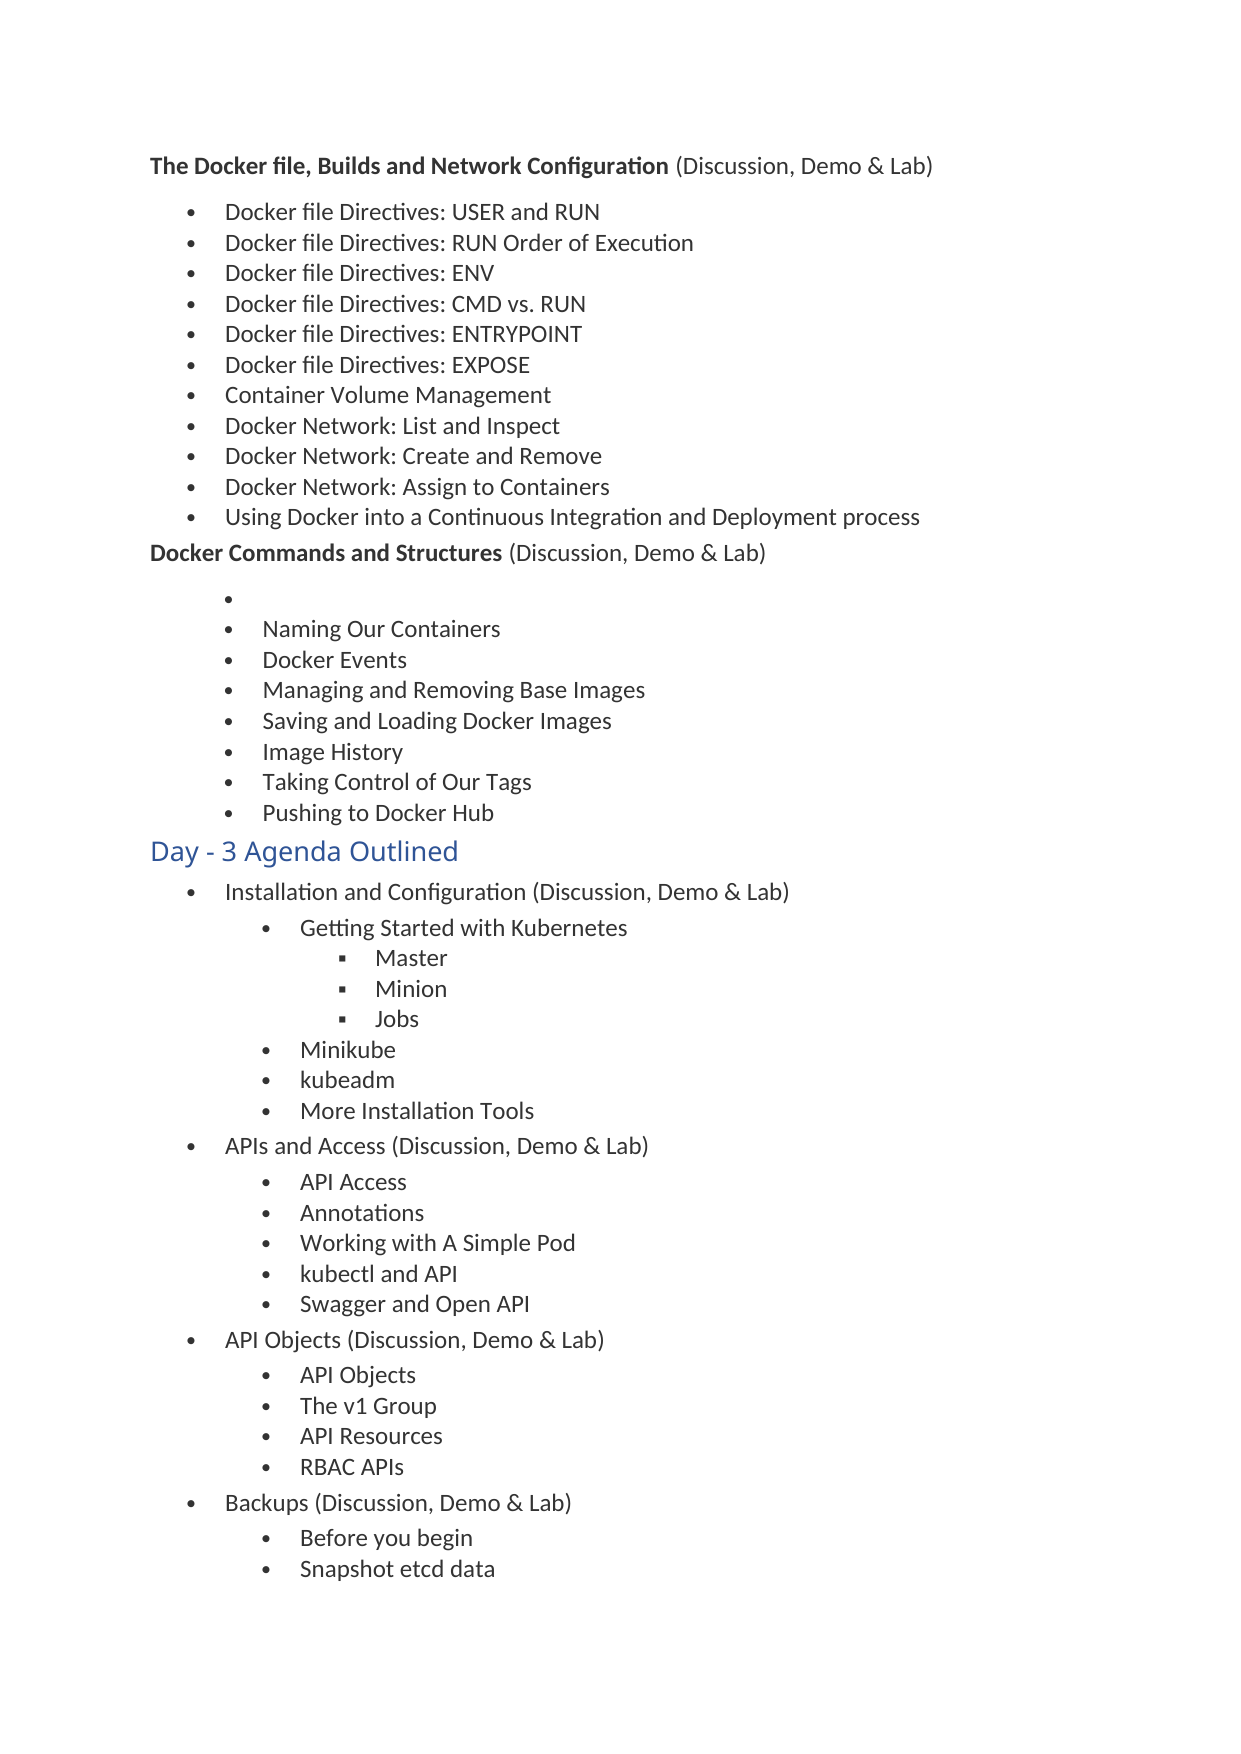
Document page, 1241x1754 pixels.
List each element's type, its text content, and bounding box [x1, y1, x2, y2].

list Saving and Loading Docker Images [225, 705, 1090, 736]
list Naming Our Containers [225, 614, 1090, 644]
list Docker file Directives: RUN Order of Execution [187, 227, 1090, 257]
list The v1 Group [262, 1390, 1090, 1421]
subtitle Day - 3 Agenda Outlined [150, 832, 1090, 869]
list API Resources [262, 1421, 1090, 1451]
list Docker file Directives: ENV [187, 257, 1090, 288]
list Backups (Discussion, Demo & Lab) [187, 1487, 1090, 1517]
list Docker file Directives: ENTRYPOINT [187, 318, 1090, 349]
list Image History [225, 736, 1090, 766]
list Minikube [262, 1034, 1090, 1064]
list Master [337, 942, 1090, 973]
list APIs and Access (Discussion, Demo & Lab) [187, 1131, 1090, 1161]
list Pushing to Docker Hub [225, 797, 1090, 827]
list Before you begin [262, 1522, 1090, 1553]
list Swagger and Open API [262, 1288, 1090, 1319]
list RBAC APIs [262, 1451, 1090, 1482]
text Docker Commands and Structures (Discussion, Demo & Lab) [150, 537, 1090, 567]
list Container Volume Management [187, 379, 1090, 410]
list Using Docker into a Continuous Integration and Deployment process [187, 501, 1090, 532]
text The Docker file, Builds and Network Configuration (Discussion, Demo & Lab) [150, 150, 1090, 181]
list API Access [262, 1166, 1090, 1197]
list Docker file Directives: EXPOSE [187, 349, 1090, 379]
list API Objects [262, 1359, 1090, 1390]
list Docker Network: Assign to Containers [187, 471, 1090, 501]
list Docker Events [225, 644, 1090, 675]
list Docker file Directives: USER and RUN [187, 196, 1090, 227]
list Annotations [262, 1197, 1090, 1227]
list Installation and Configuration (Discussion, Demo & Lab) [187, 876, 1090, 907]
list kubectl and API [262, 1258, 1090, 1288]
list Docker file Directives: CMD vs. RUN [187, 288, 1090, 318]
list Docker Network: List and Inspect [187, 410, 1090, 440]
list Working with A Simple Pod [262, 1227, 1090, 1258]
list Jobs [337, 1003, 1090, 1034]
list More Installation Tools [262, 1095, 1090, 1125]
list Minion [337, 973, 1090, 1003]
list Getting Started with Kubernetes [262, 912, 1090, 942]
list kubeadm [262, 1064, 1090, 1095]
list Docker Network: Create and Remove [187, 440, 1090, 471]
list Managing and Removing Base Images [225, 675, 1090, 705]
list Snapshot etcd data [262, 1553, 1090, 1583]
list API Objects (Discussion, Demo & Lab) [187, 1324, 1090, 1354]
list Taking Control of Our Tags [225, 766, 1090, 797]
